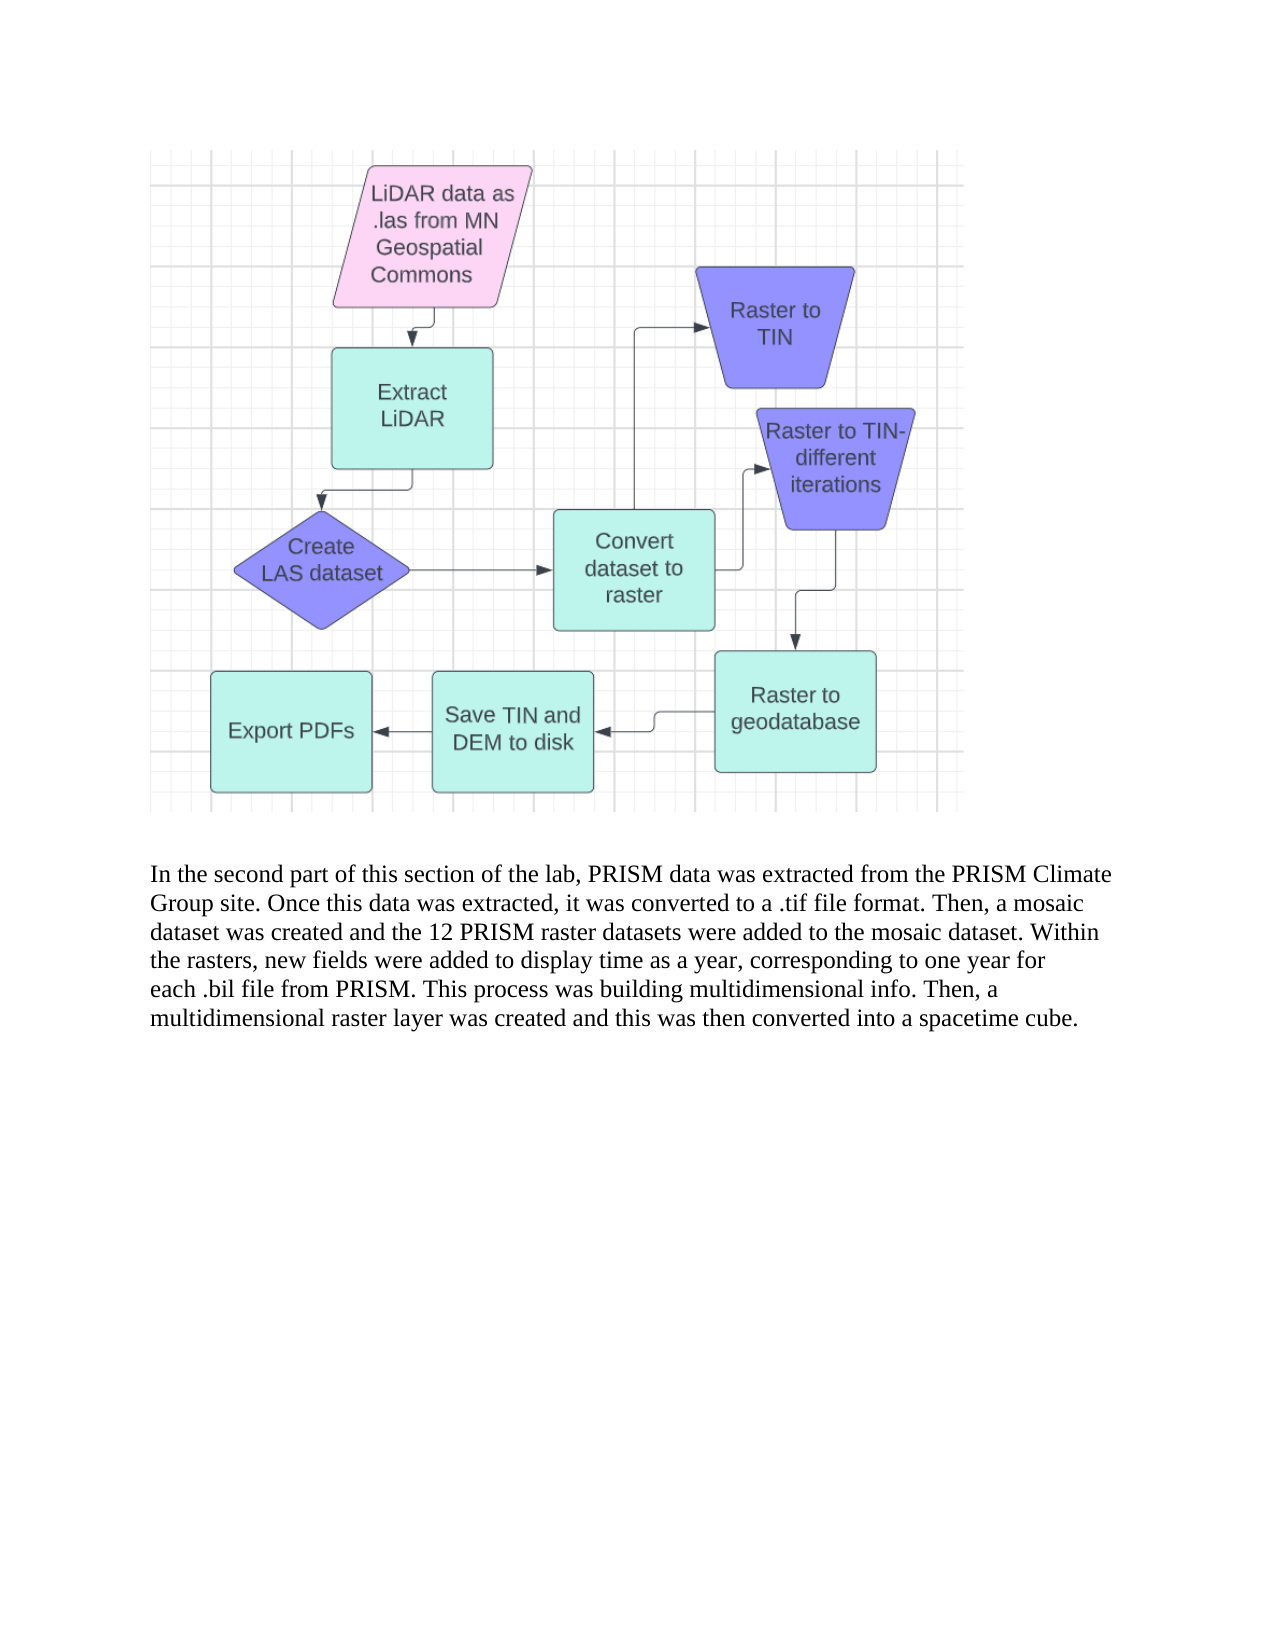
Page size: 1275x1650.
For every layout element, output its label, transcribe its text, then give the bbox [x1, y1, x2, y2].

text In the second part of this section of the lab, PRISM data was extracted from the PRISM Climate Group site. Once this data was extracted, it was converted to a .tif file format. Then, a mosaic dataset was created and the 12 PRISM raster datasets were added to the mosaic dataset. Within the rasters, new fields were added to display time as a year, corresponding to one year for each .bil file from PRISM. This process was building multidimensional info. Then, a multidimensional raster layer was created and this was then converted into a spacetime cube. [150, 859, 1125, 1032]
picture [150, 150, 964, 812]
